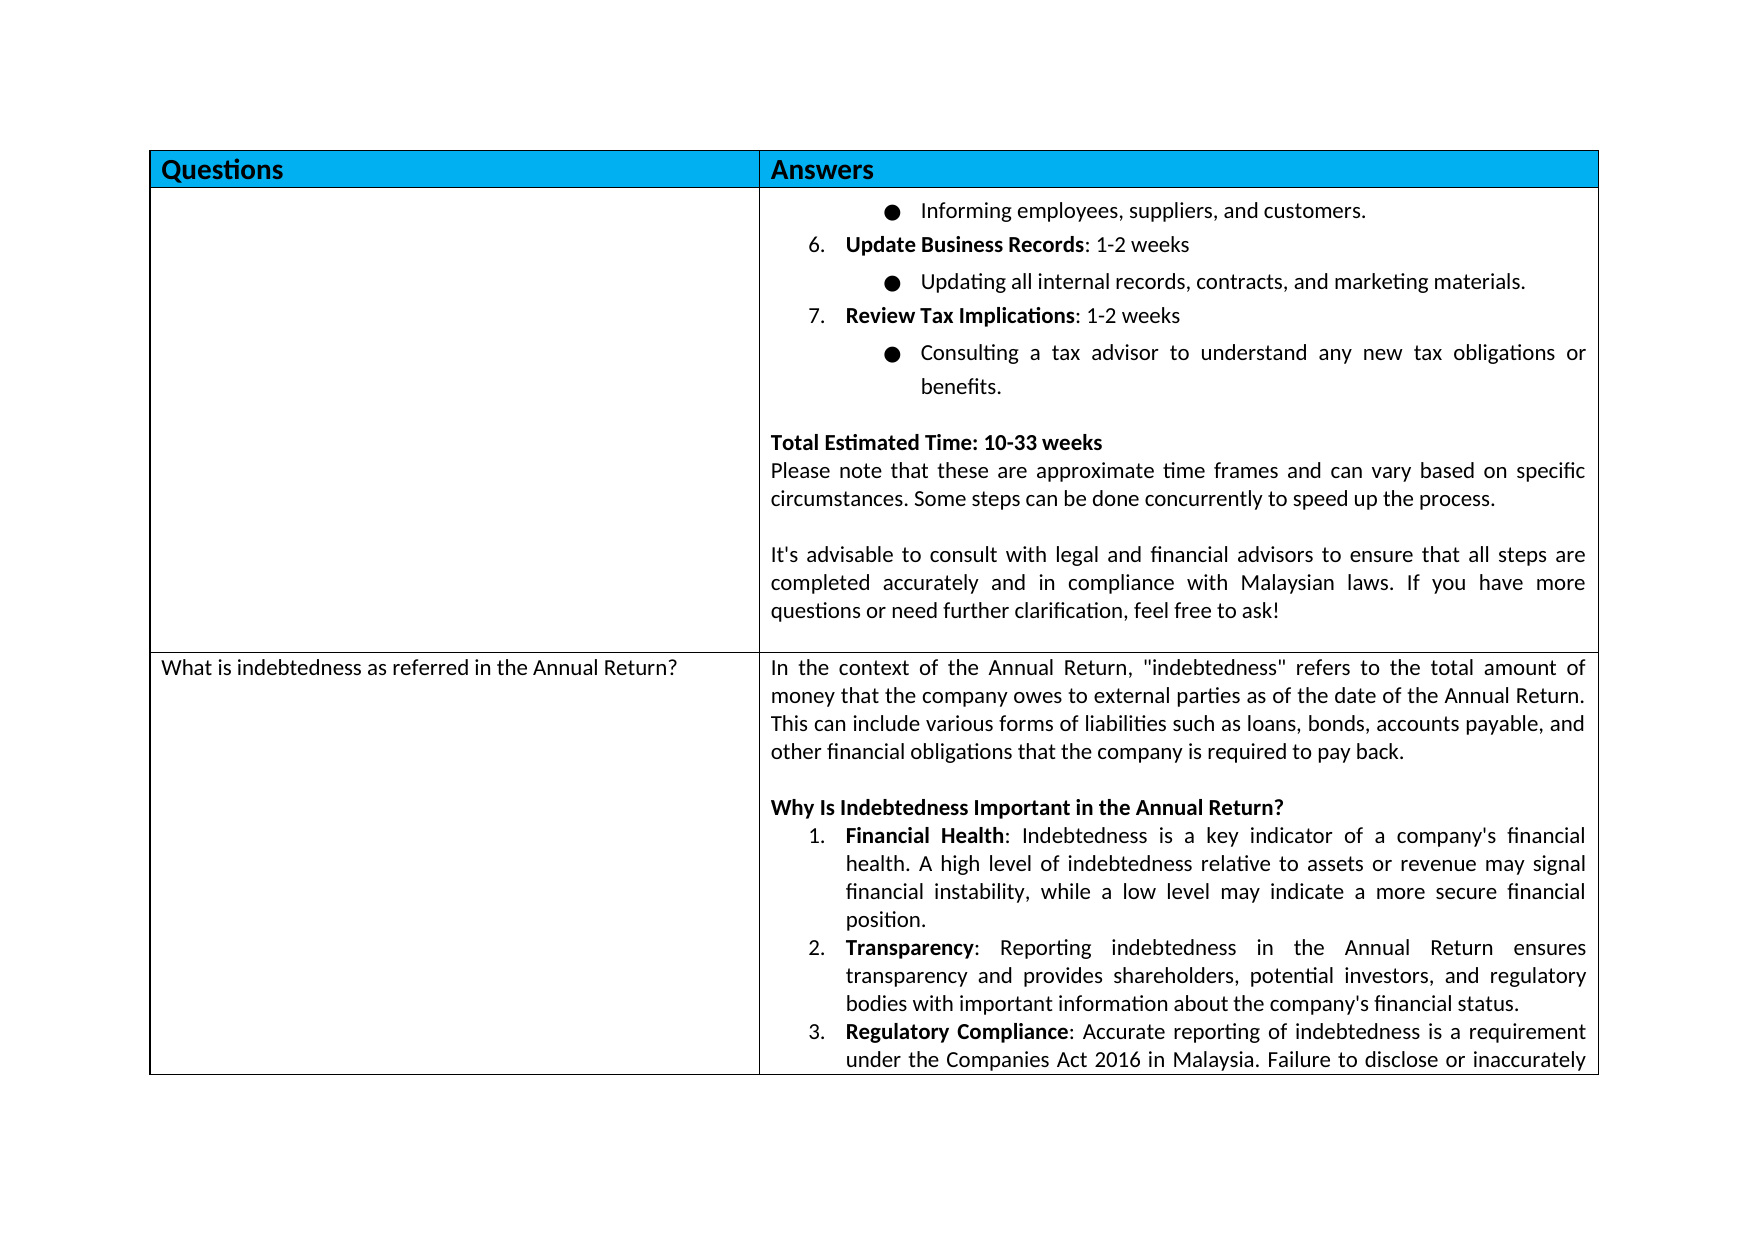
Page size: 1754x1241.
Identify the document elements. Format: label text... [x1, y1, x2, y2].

table_header Questions [151, 151, 759, 187]
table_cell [760, 653, 1598, 1073]
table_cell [151, 653, 759, 1073]
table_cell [151, 188, 759, 652]
table_header Answers [760, 151, 1598, 187]
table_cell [760, 188, 1598, 652]
